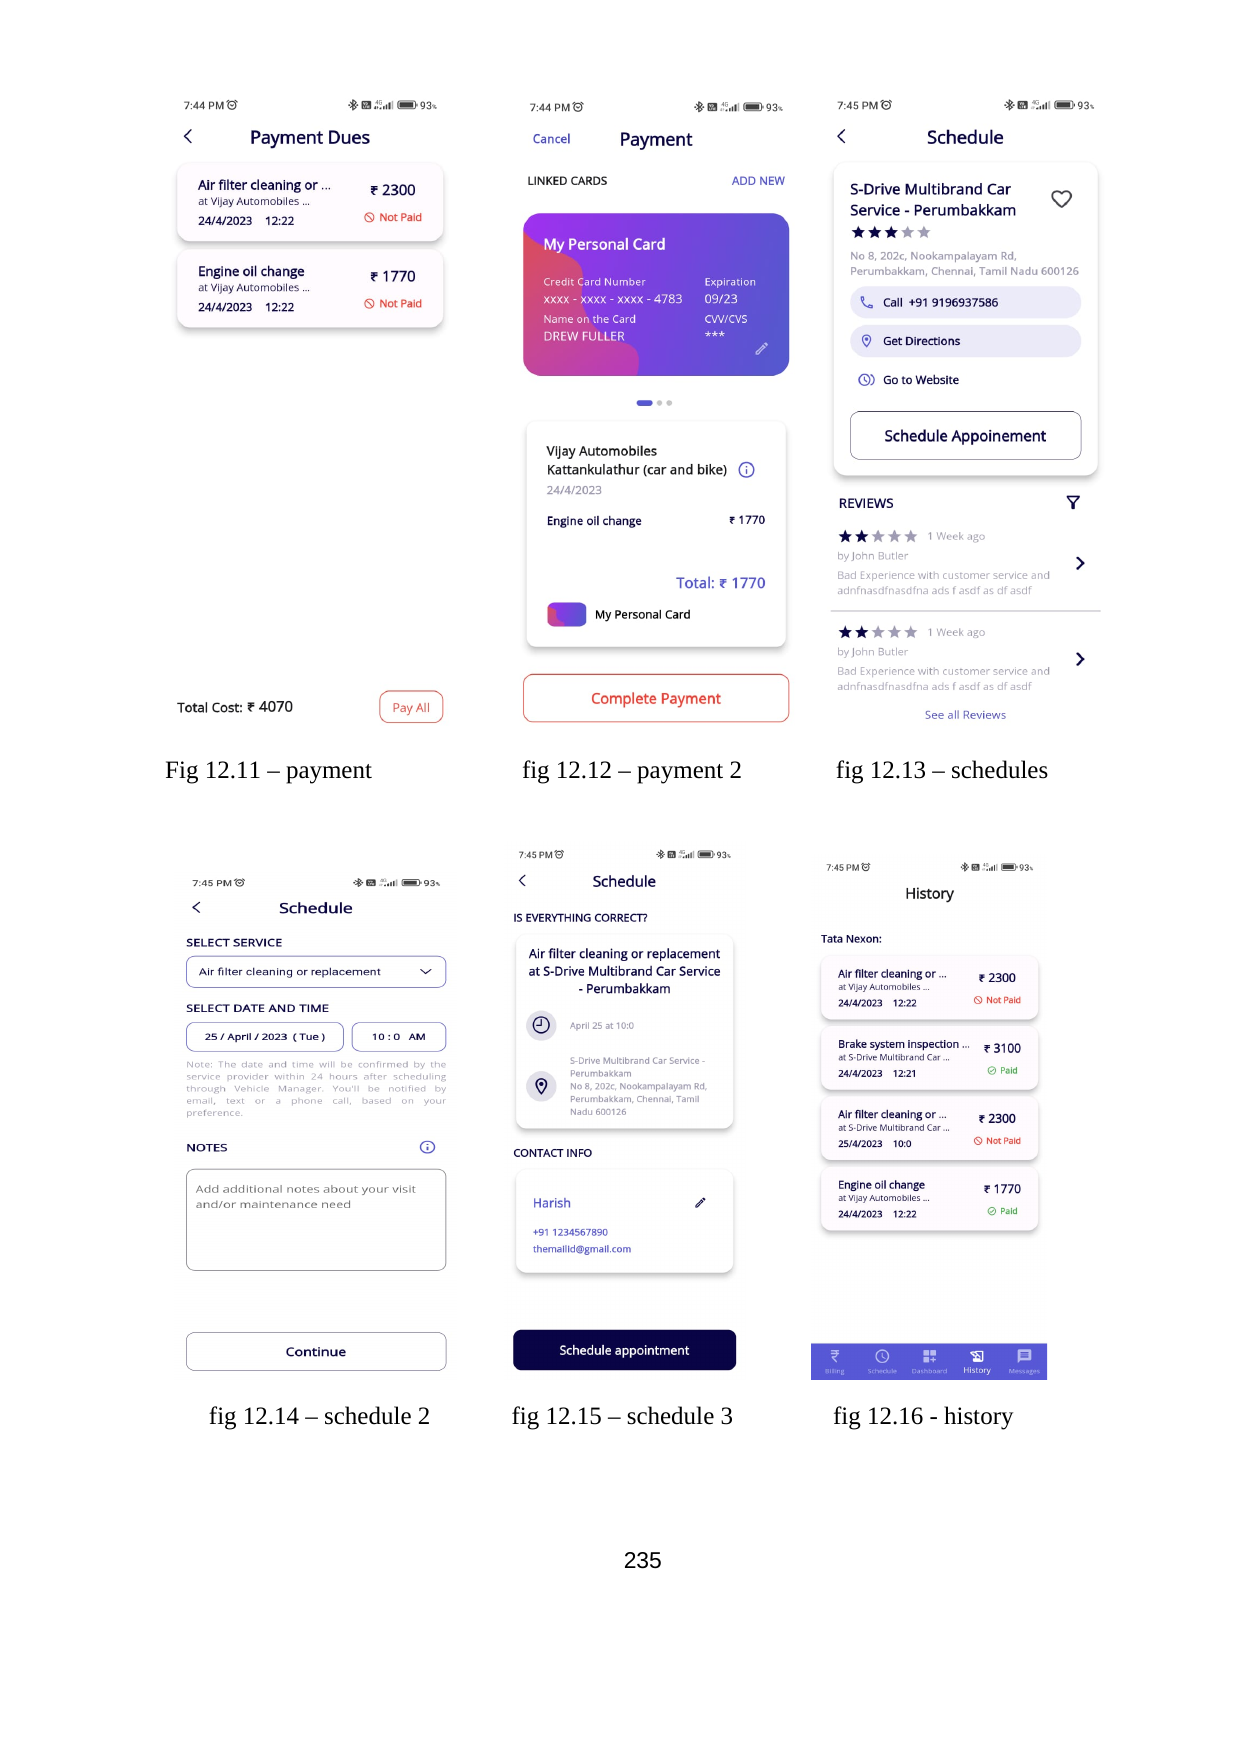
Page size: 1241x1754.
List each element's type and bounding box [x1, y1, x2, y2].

picture [503, 841, 746, 1380]
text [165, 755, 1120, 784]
picture [165, 90, 455, 734]
picture [811, 854, 1048, 1380]
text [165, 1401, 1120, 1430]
picture [511, 91, 801, 734]
picture [174, 870, 458, 1380]
picture [818, 90, 1113, 734]
